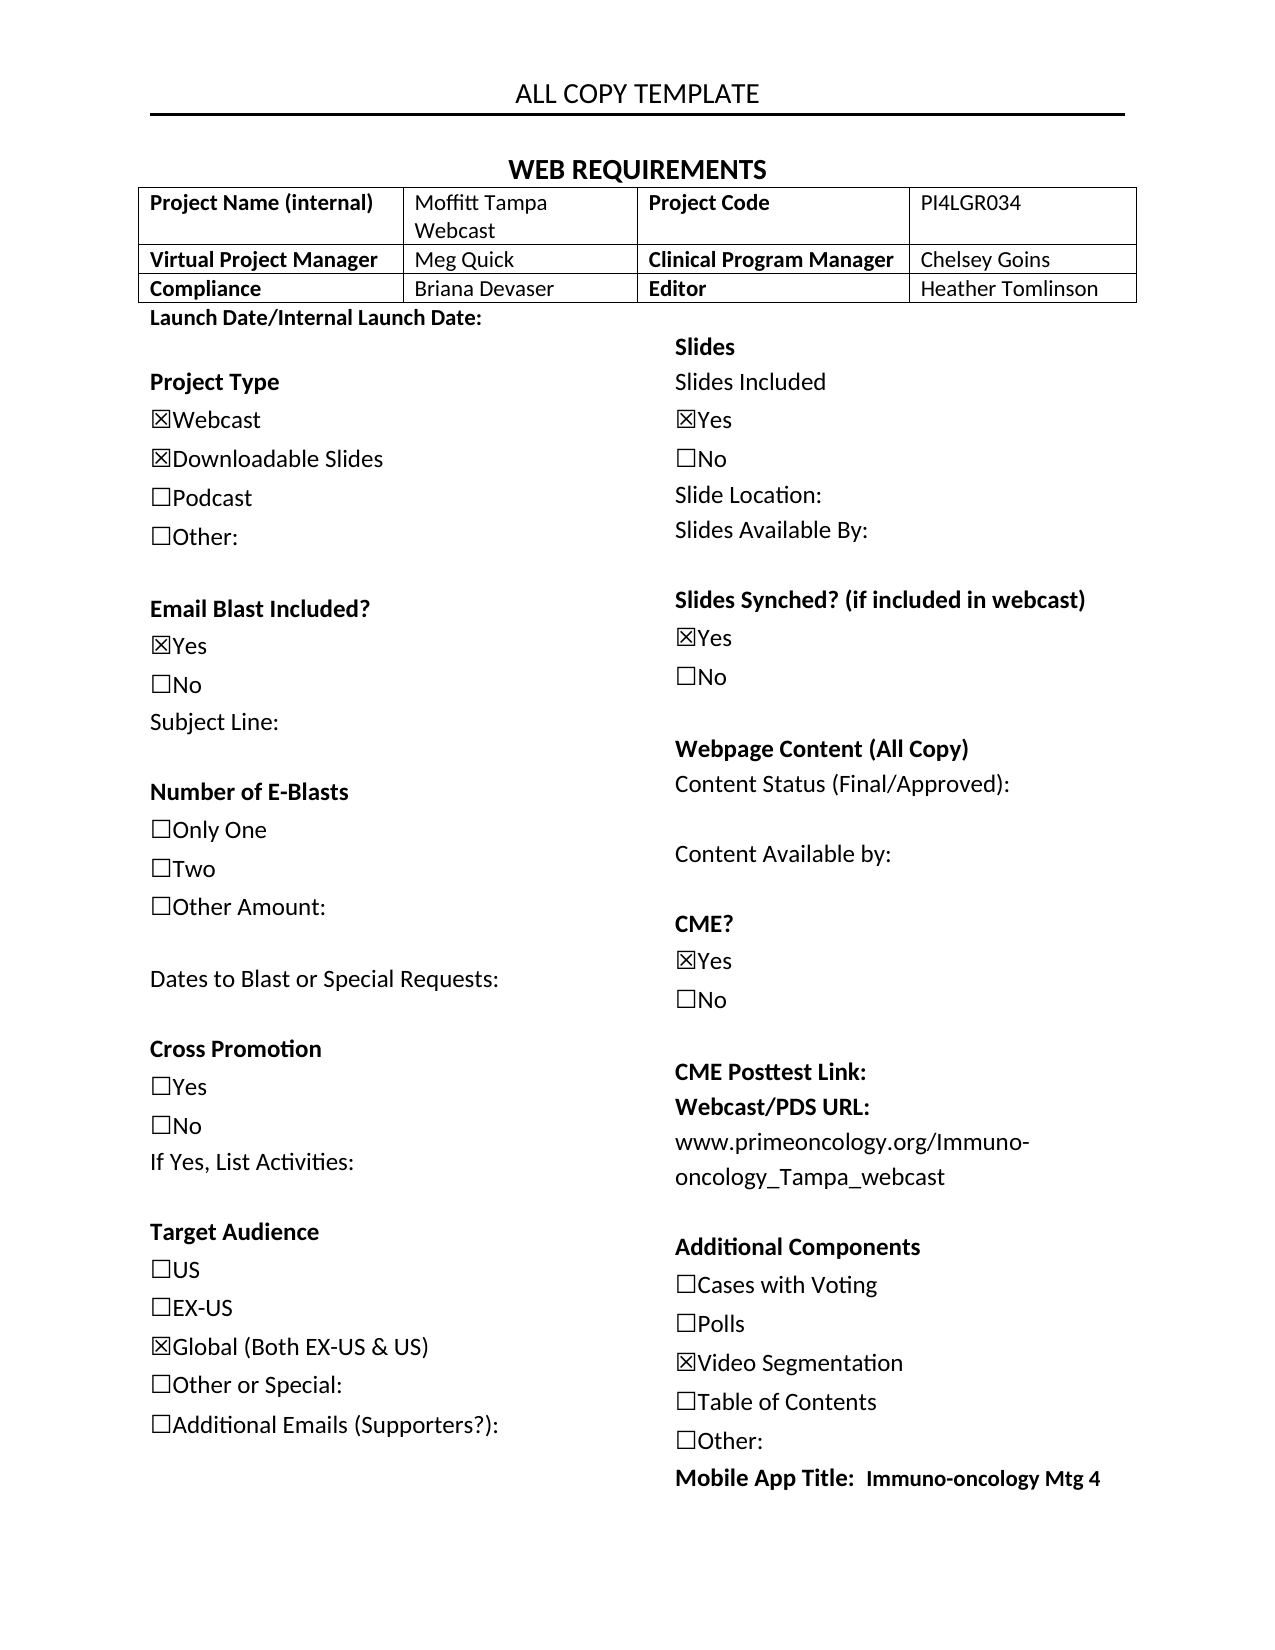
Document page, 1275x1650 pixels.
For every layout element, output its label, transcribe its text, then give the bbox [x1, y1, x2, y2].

table_cell Compliance [139, 274, 403, 302]
list Additional Emails (Supporters?): [150, 1406, 600, 1440]
list Table of Contents [675, 1384, 1125, 1418]
list Slides Synched? (if included in webcast) [675, 585, 1125, 615]
list Email Blast Included? [150, 593, 600, 623]
list Webpage Content (All Copy) [675, 733, 1125, 763]
list Number of E-Blasts [150, 776, 600, 807]
text WEB REQUIREMENTS [150, 151, 1125, 187]
list Slide Location: [675, 480, 1200, 510]
list Cases with Voting [675, 1266, 1125, 1300]
list Yes [675, 943, 1125, 977]
table_cell Virtual Project Manager [139, 245, 403, 273]
list Yes [675, 620, 1125, 654]
list Slides Included [675, 366, 1125, 397]
list Only One [150, 811, 600, 845]
list Subject Line: [150, 706, 600, 737]
list Yes [150, 1068, 600, 1102]
list Polls [675, 1306, 1125, 1339]
list Podcast [150, 480, 600, 514]
list Yes [675, 401, 1125, 435]
list www.primeoncology.org/Immuno-oncology_Tampa_webcast [675, 1126, 1125, 1192]
list Target Audience [150, 1217, 600, 1247]
table_cell Briana Devaser [404, 274, 637, 302]
table_header Project Name (internal) [139, 188, 403, 244]
table_cell Chelsey Goins [910, 245, 1136, 273]
list Content Status (Final/Approved): Content Available by: [675, 768, 1125, 868]
list Downloadable Slides [150, 441, 600, 474]
list CME Posttest Link: [675, 1056, 1125, 1087]
list No [675, 659, 1125, 693]
list Slides [675, 331, 1125, 362]
list Dates to Blast or Special Requests: [150, 963, 600, 994]
list Yes [150, 628, 600, 662]
table_header Project Code [638, 188, 909, 244]
list If Yes, List Activities: [150, 1147, 600, 1177]
list Video Segmentation [675, 1345, 1125, 1379]
list No [675, 441, 1125, 474]
list Other: [675, 1423, 1125, 1457]
list Project Type [150, 366, 600, 397]
list Cross Promotion [150, 1033, 600, 1064]
list Two Other Amount: [150, 851, 600, 923]
table_header PI4LGR034 [910, 188, 1136, 244]
list Other: [150, 519, 600, 553]
list CME? [675, 908, 1125, 938]
list US EX-US Global (Both EX-US & US) Other or Special: [150, 1252, 600, 1401]
list No [150, 1107, 600, 1141]
list Mobile App Title: Immuno-oncology Mtg 4 [675, 1462, 1125, 1493]
list Webcast/PDS URL: [675, 1091, 1125, 1122]
table_header Moffitt Tampa Webcast [404, 188, 637, 244]
list Additional Components [675, 1231, 1125, 1262]
table_cell Clinical Program Manager [638, 245, 909, 273]
list No [150, 667, 600, 701]
text Launch Date/Internal Launch Date: [150, 303, 1125, 331]
list No [675, 982, 1125, 1016]
list Slides Available By: [675, 515, 1125, 545]
list Webcast [150, 401, 600, 435]
table_cell Meg Quick [404, 245, 637, 273]
table_cell Editor [638, 274, 909, 302]
